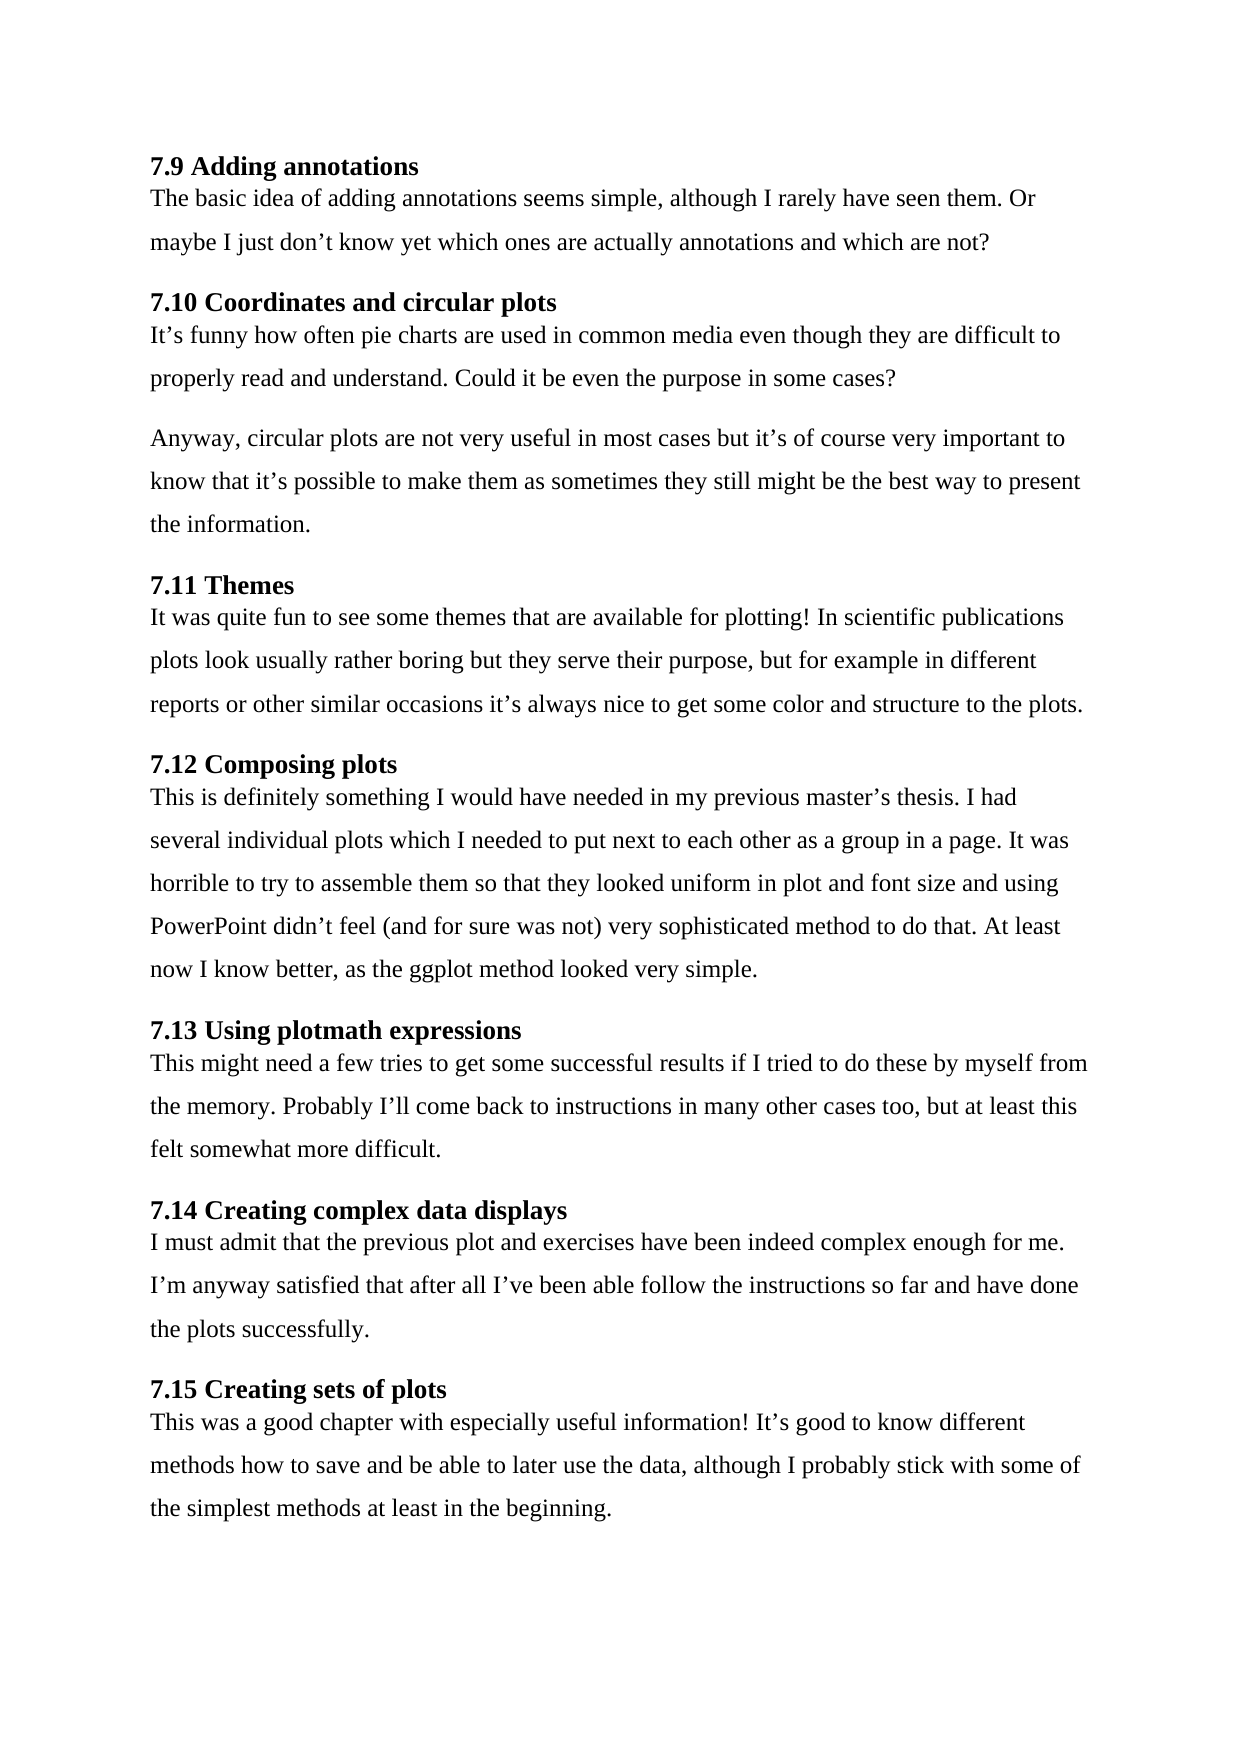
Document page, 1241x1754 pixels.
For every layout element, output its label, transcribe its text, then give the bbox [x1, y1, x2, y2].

text It was quite fun to see some themes that are available for plotting! In scientific publications plots look usually rather boring but they serve their purpose, but for example in different reports or other similar occasions it’s always nice to get some color and structure to the plots. [150, 602, 1090, 717]
text This might need a few tries to get some successful results if I tried to do these by myself from the memory. Probably I’ll come back to instructions in many other cases too, but at least this felt somewhat more difficult. [150, 1048, 1090, 1163]
subtitle 7.10 Coordinates and circular plots [150, 286, 1090, 318]
subtitle 7.9 Adding annotations [150, 150, 1090, 181]
subtitle 7.11 Themes [150, 569, 1090, 600]
text Anyway, circular plots are not very useful in most cases but it’s of course very important to know that it’s possible to make them as sometimes they still might be the best way to present the information. [150, 423, 1090, 538]
text I must admit that the previous plot and exercises have been indeed complex enough for me. I’m anyway satisfied that after all I’ve been able follow the instructions so far and have done the plots successfully. [150, 1227, 1090, 1342]
text It’s funny how often pie charts are used in common media even though they are difficult to properly read and understand. Could it be even the purpose in some cases? [150, 320, 1090, 392]
text The basic idea of adding annotations seems simple, although I rarely have seen them. Or maybe I just don’t know yet which ones are actually annotations and which are not? [150, 183, 1090, 255]
text This was a good chapter with especially useful information! It’s good to know different methods how to save and be able to later use the data, although I probably stick with some of the simplest methods at least in the beginning. [150, 1407, 1090, 1522]
text This is definitely something I would have needed in my previous master’s thesis. I had several individual plots which I needed to put next to each other as a group in a page. It was horrible to try to assemble them so that they looked uniform in plot and font size and using PowerPoint didn’t feel (and for sure was not) very sophisticated method to do that. At least now I know better, as the ggplot method looked very simple. [150, 782, 1090, 983]
subtitle 7.14 Creating complex data displays [150, 1194, 1090, 1225]
subtitle 7.15 Creating sets of plots [150, 1373, 1090, 1405]
subtitle 7.12 Composing plots [150, 748, 1090, 780]
subtitle 7.13 Using plotmath expressions [150, 1014, 1090, 1046]
